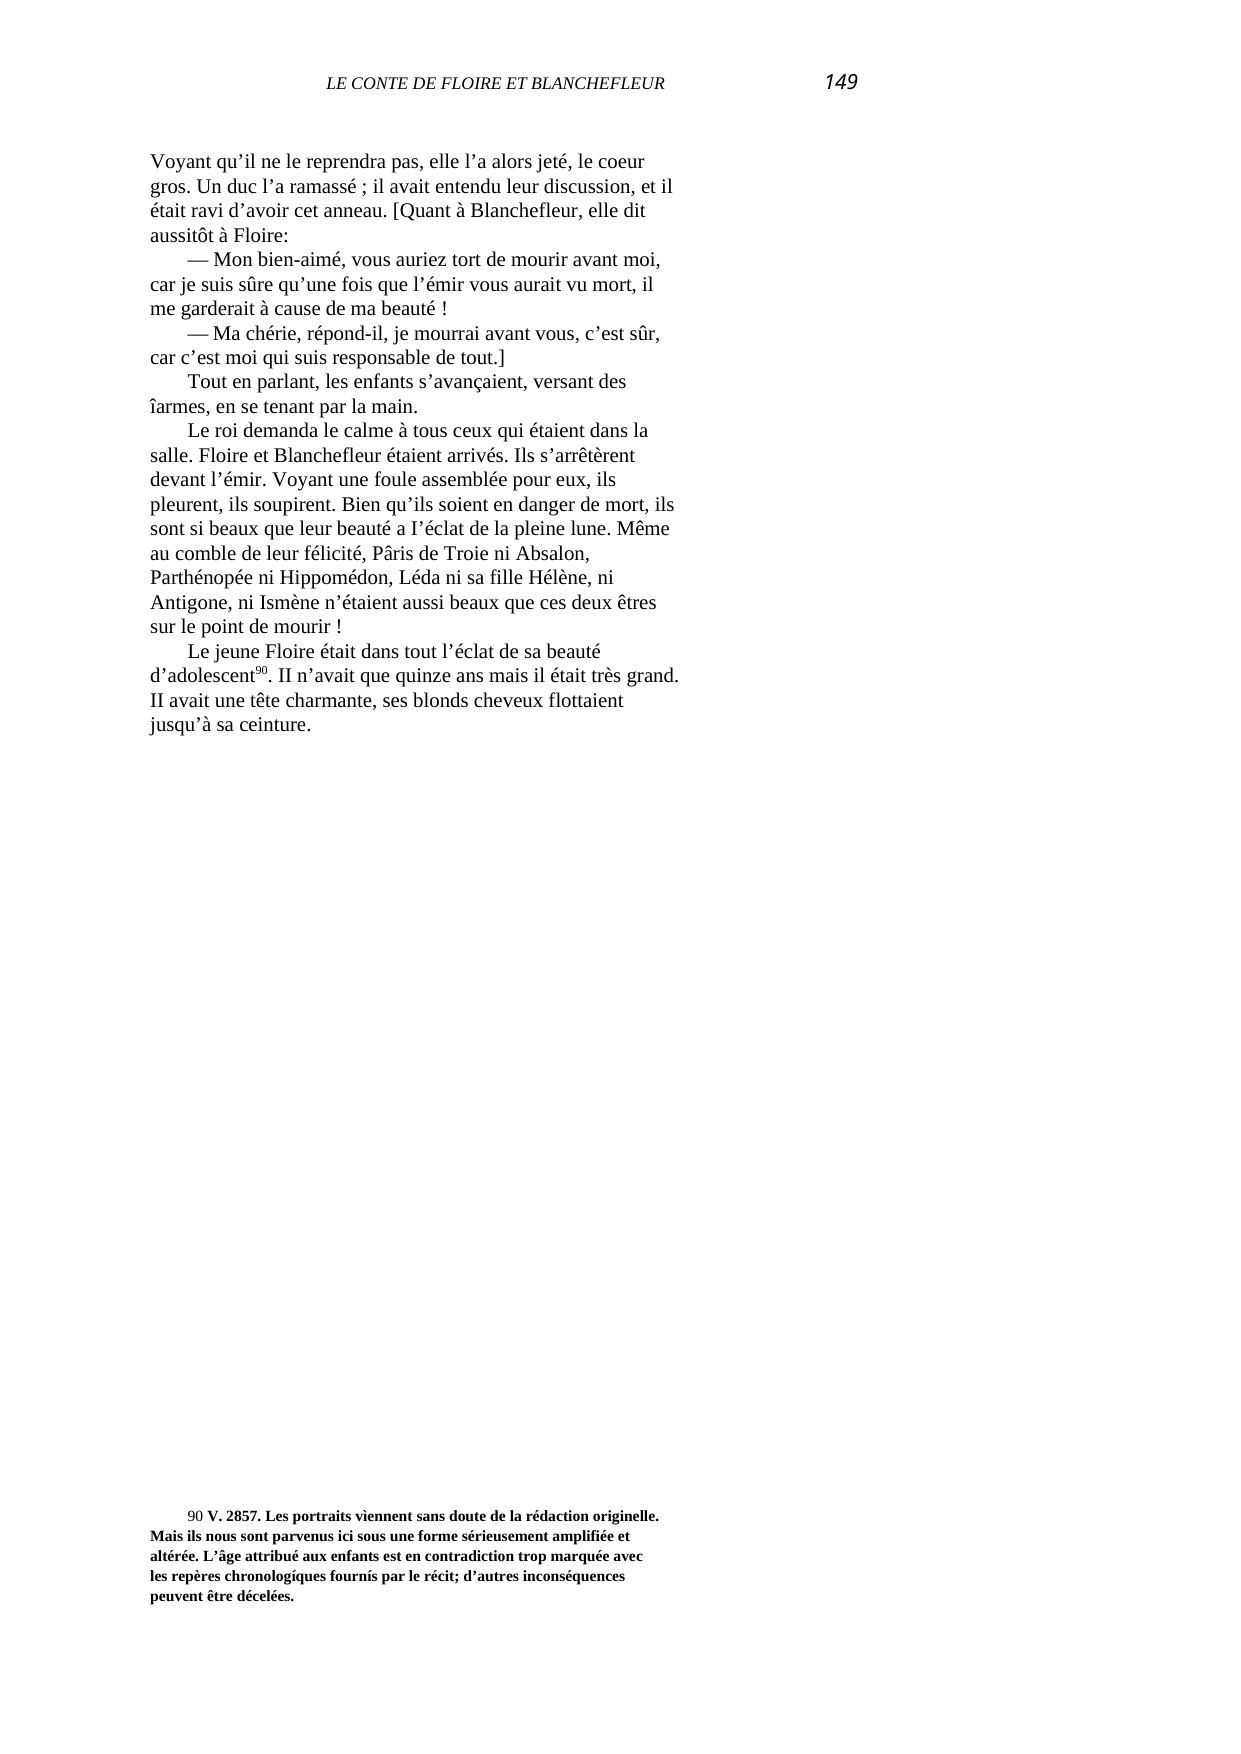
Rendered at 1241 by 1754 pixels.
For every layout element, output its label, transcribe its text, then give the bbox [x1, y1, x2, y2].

text Tout en parlant, les enfants s’avançaient, versant des îarmes, en se tenant par la main. [150, 369, 1090, 418]
text Le jeune Floire était dans tout l’éclat de sa beauté d’adolescent. II n’avait que quinze ans mais il était très grand. II avait une tête charmante, ses blonds cheveux flottaient jusqu’à sa ceinture. [150, 638, 1090, 736]
text Voyant qu’il ne le reprendra pas, elle l’a alors jeté, le coeur gros. Un duc l’a ramassé ; il avait entendu leur discussion, et il était ravi d’avoir cet anneau. [Quant à Blanchefleur, elle dit aussitôt à Floire: [150, 149, 1090, 247]
text Le roi demanda le calme à tous ceux qui étaient dans la salle. Floire et Blanchefleur étaient arrivés. Ils s’arrêtèrent devant l’émir. Voyant une foule assemblée pour eux, ils pleurent, ils soupirent. Bien qu’ils soient en danger de mort, ils sont si beaux que leur beauté a I’éclat de la pleine lune. Même au comble de leur félicité, Pâris de Troie ni Absalon, Parthénopée ni Hippomédon, Léda ni sa fille Hélène, ni Antigone, ni Ismène n’étaient aussi beaux que ces deux êtres sur le point de mourir ! [150, 418, 1090, 638]
list Mon bien-aimé, vous auriez tort de mourir avant moi, car je suis sûre qu’une fois que l’émir vous aurait vu mort, il me garderait à cause de ma beauté ! [150, 247, 1090, 320]
list Ma chérie, répond-il, je mourrai avant vous, c’est sûr, car c’est moi qui suis responsable de tout.] [150, 320, 1090, 369]
